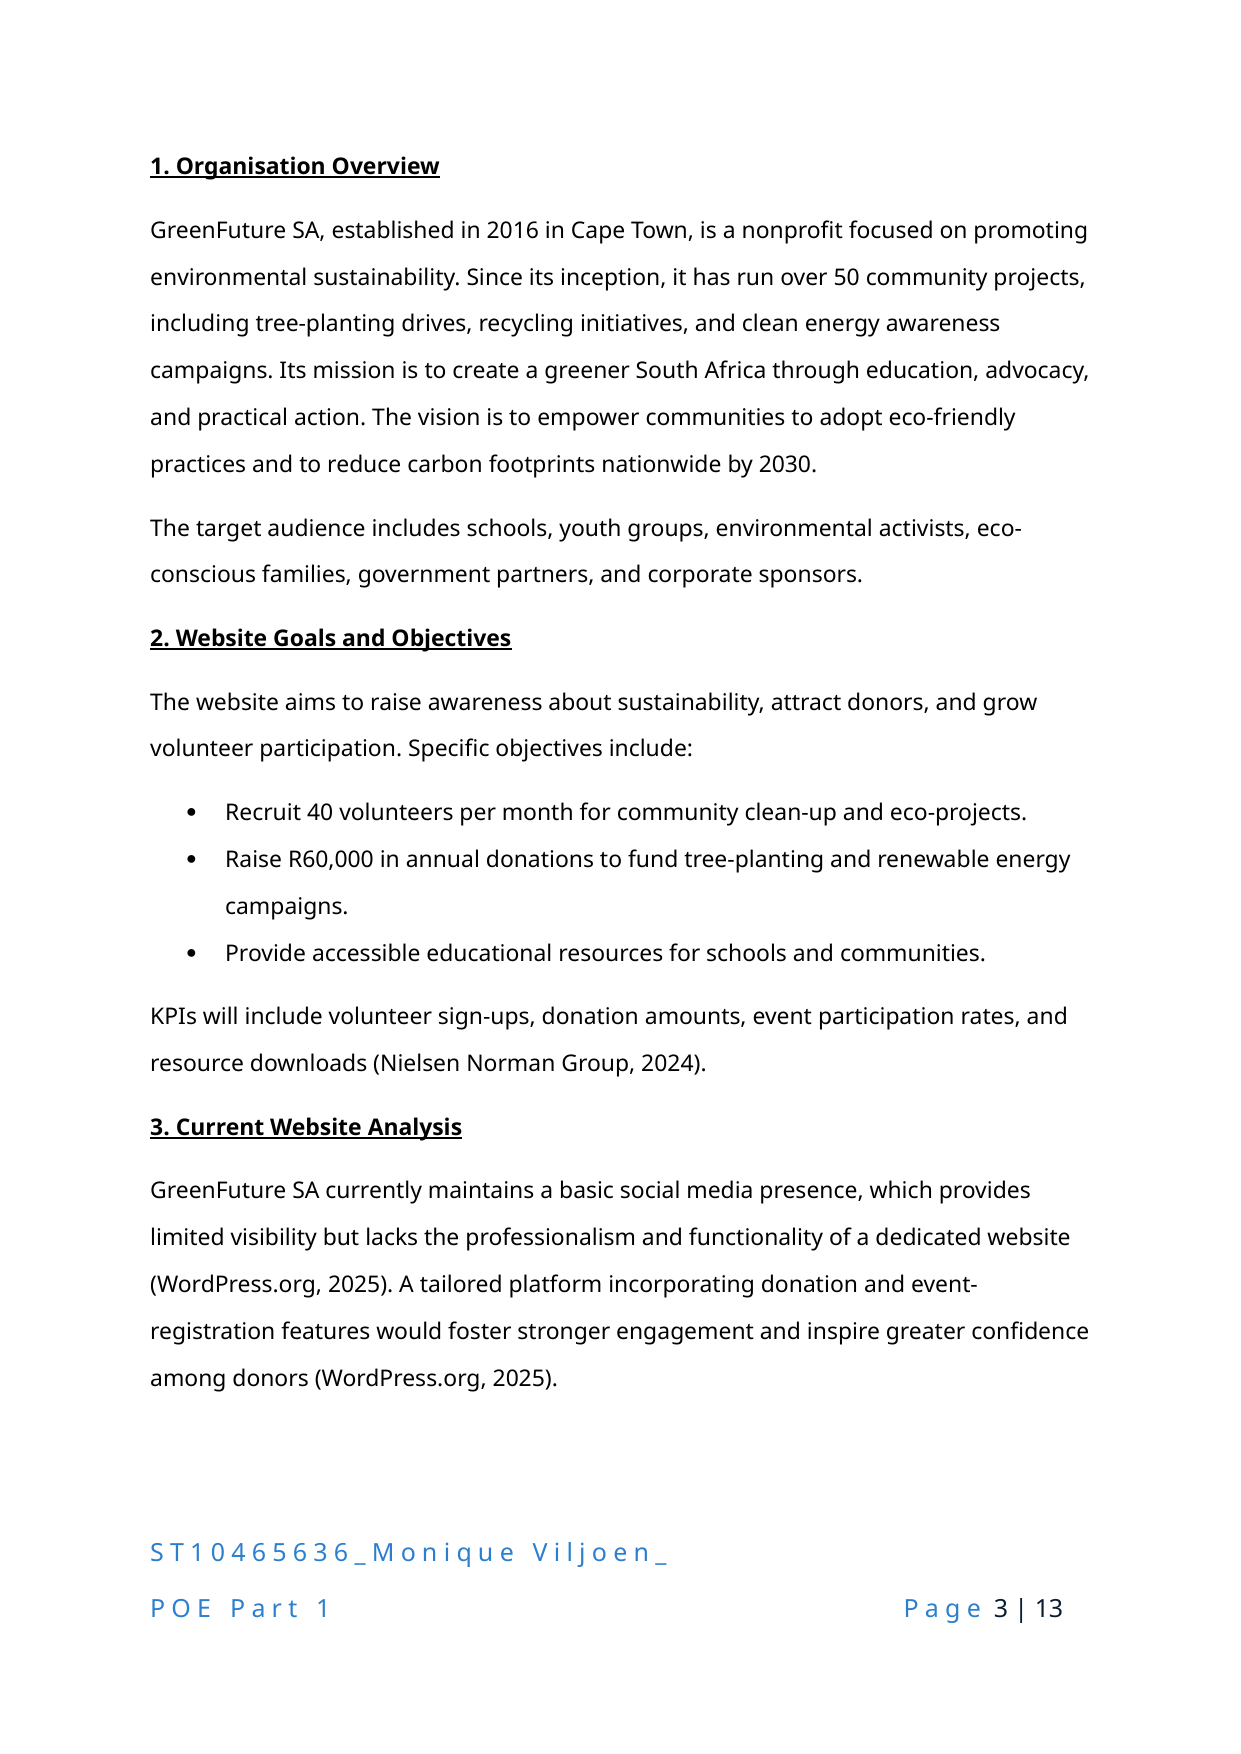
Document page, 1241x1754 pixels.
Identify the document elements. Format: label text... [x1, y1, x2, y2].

text The website aims to raise awareness about sustainability, attract donors, and grow volunteer participation. Specific objectives include: [150, 685, 1090, 763]
list Raise R60,000 in annual donations to fund tree-planting and renewable energy campaigns. [187, 843, 1090, 921]
text GreenFuture SA currently maintains a basic social media presence, which provides limited visibility but lacks the professionalism and functionality of a dedicated website (WordPress.org, 2025). A tailored platform incorporating donation and event-registration features would foster stronger engagement and inspire greater confidence among donors (WordPress.org, 2025). [150, 1174, 1090, 1393]
list Recruit 40 volunteers per month for community clean-up and eco-projects. [187, 796, 1090, 827]
text 1. Organisation Overview [150, 150, 1090, 181]
text The target audience includes schools, youth groups, environmental activists, eco-conscious families, government partners, and corporate sponsors. [150, 511, 1090, 589]
text KPIs will include volunteer sign-ups, donation amounts, event participation rates, and resource downloads (Nielsen Norman Group, 2024). [150, 1000, 1090, 1078]
text 3. Current Website Analysis [150, 1110, 1090, 1142]
list Provide accessible educational resources for schools and communities. [187, 936, 1090, 968]
text 2. Website Goals and Objectives [150, 622, 1090, 653]
text GreenFuture SA, established in 2016 in Cape Town, is a nonprofit focused on promoting environmental sustainability. Since its inception, it has run over 50 community projects, including tree-planting drives, recycling initiatives, and clean energy awareness campaigns. Its mission is to create a greener South Africa through education, advocacy, and practical action. The vision is to empower communities to adopt eco-friendly practices and to reduce carbon footprints nationwide by 2030. [150, 213, 1090, 479]
